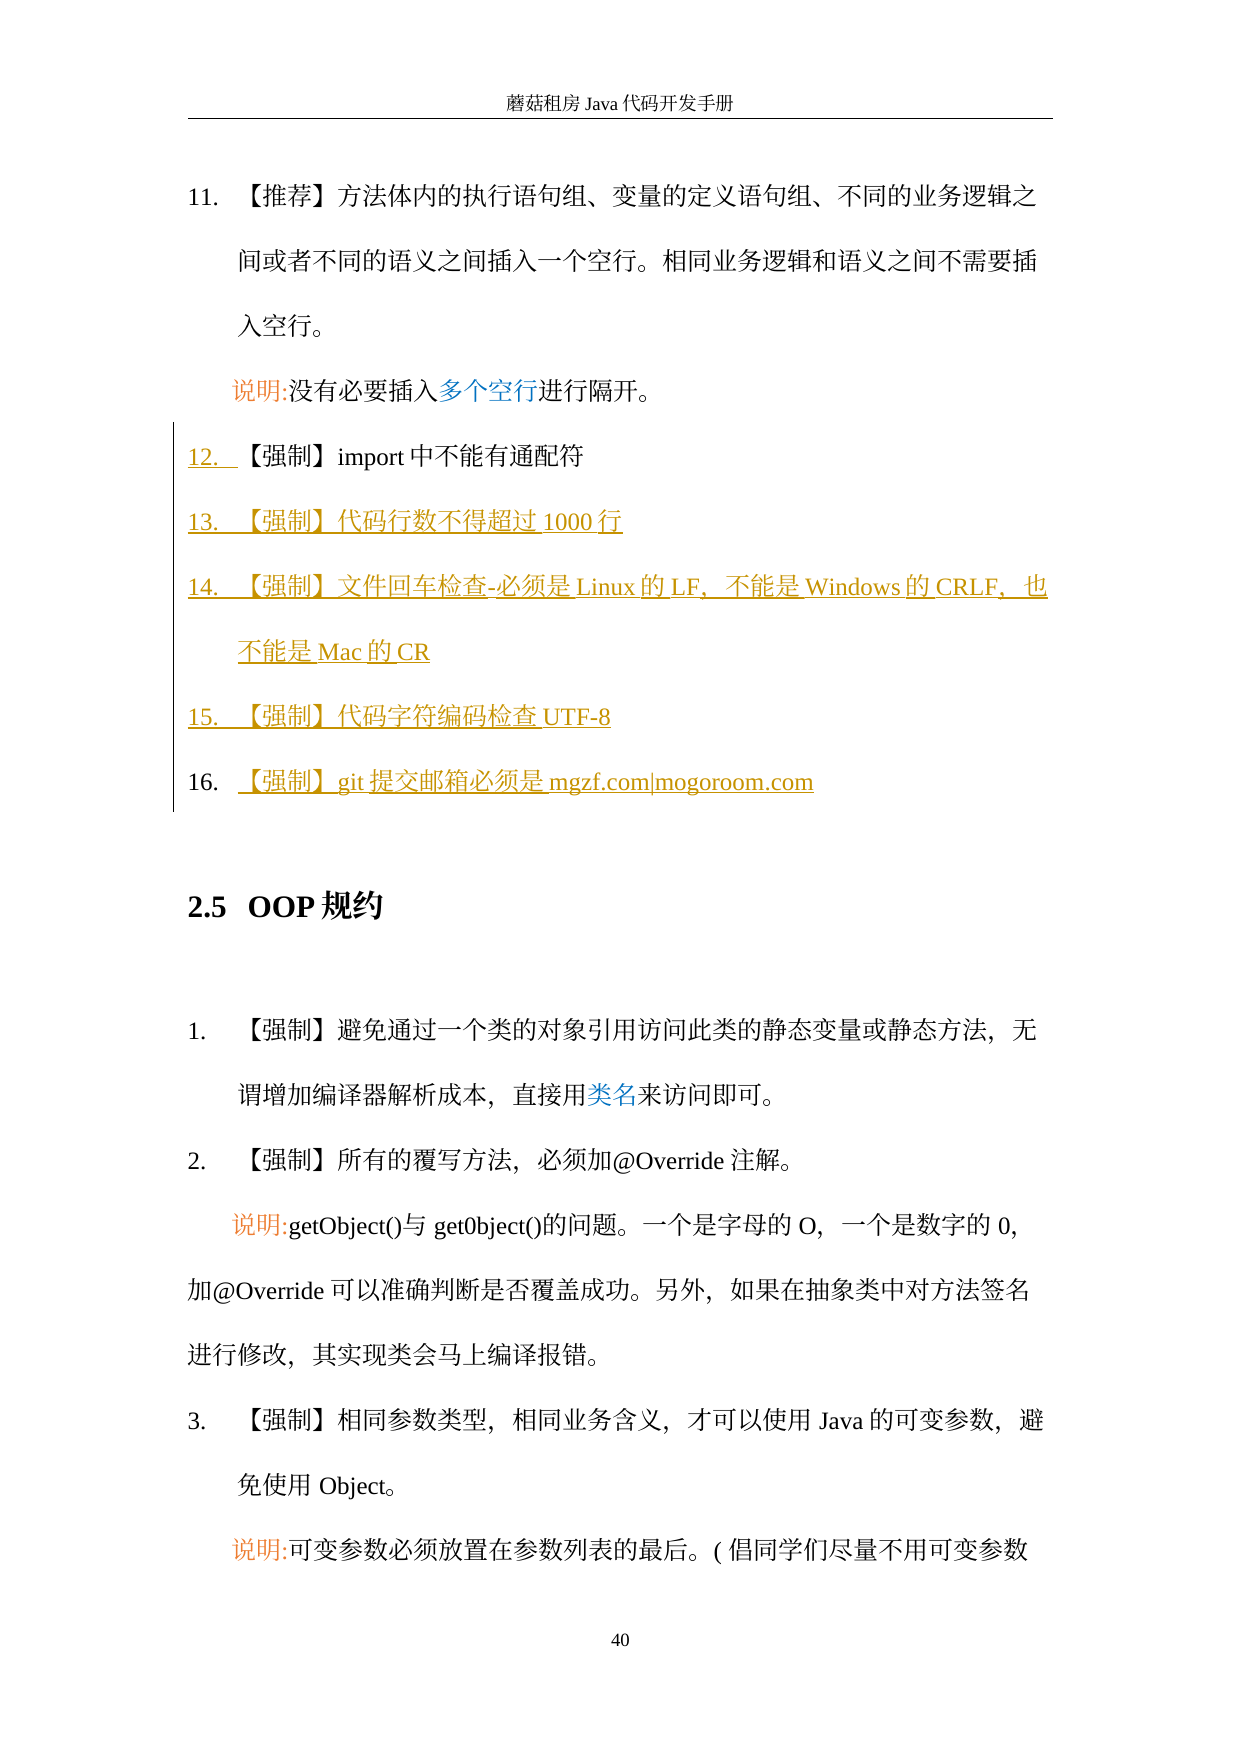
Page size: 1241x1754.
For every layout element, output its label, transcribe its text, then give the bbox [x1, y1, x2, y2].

text 说明:没有必要插入多个空行进行隔开。 [187, 357, 1053, 422]
list 【强制】所有的覆写方法，必须加@Override 注解。 [187, 1126, 1053, 1191]
list 【强制】避免通过一个类的对象引用访问此类的静态变量或静态方法，无谓增加编译器解析成本，直接用类名来访问即可。 [187, 996, 1053, 1126]
list 【强制】import中不能有通配符 [187, 422, 1053, 487]
list 【推荐】方法体内的执行语句组、变量的定义语句组、不同的业务逻辑之间或者不同的语义之间插入一个空行。相同业务逻辑和语义之间不需要插入空行。 [187, 162, 1053, 357]
subtitle OOP规约 [187, 872, 1053, 937]
list 【强制】相同参数类型，相同业务含义，才可以使用 Java 的可变参数，避免使用 Object。 [187, 1386, 1053, 1516]
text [187, 1516, 1053, 1581]
text 说明:getObject()与 get0bject()的问题。一个是字母的 O，一个是数字的 0，加@Override 可以准确判断是否覆盖成功。另外，如果在抽象类中对方法签名进行修改，其实现类会马上编译报错。 [187, 1191, 1053, 1386]
